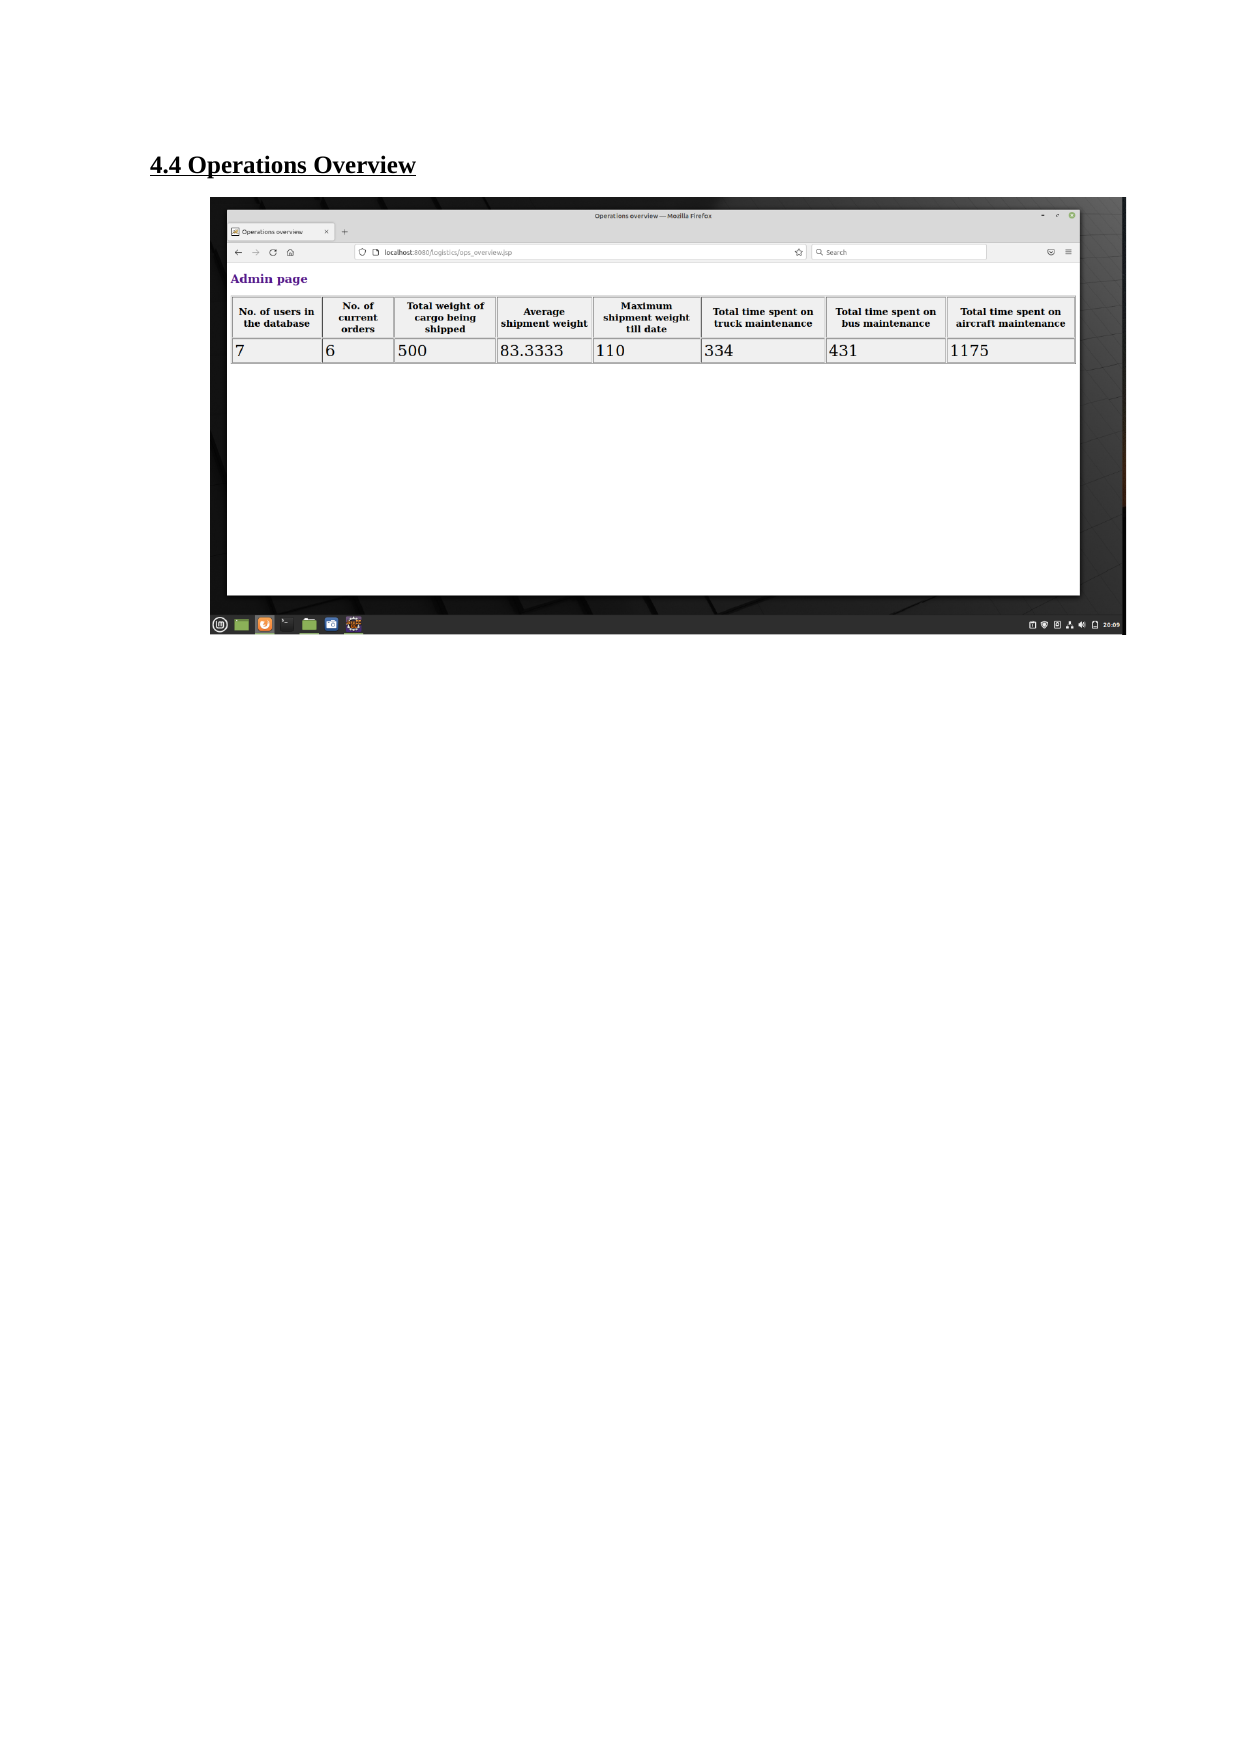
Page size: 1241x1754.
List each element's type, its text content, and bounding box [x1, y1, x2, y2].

picture [210, 197, 1127, 635]
text 4.4 Operations Overview [150, 150, 1090, 179]
